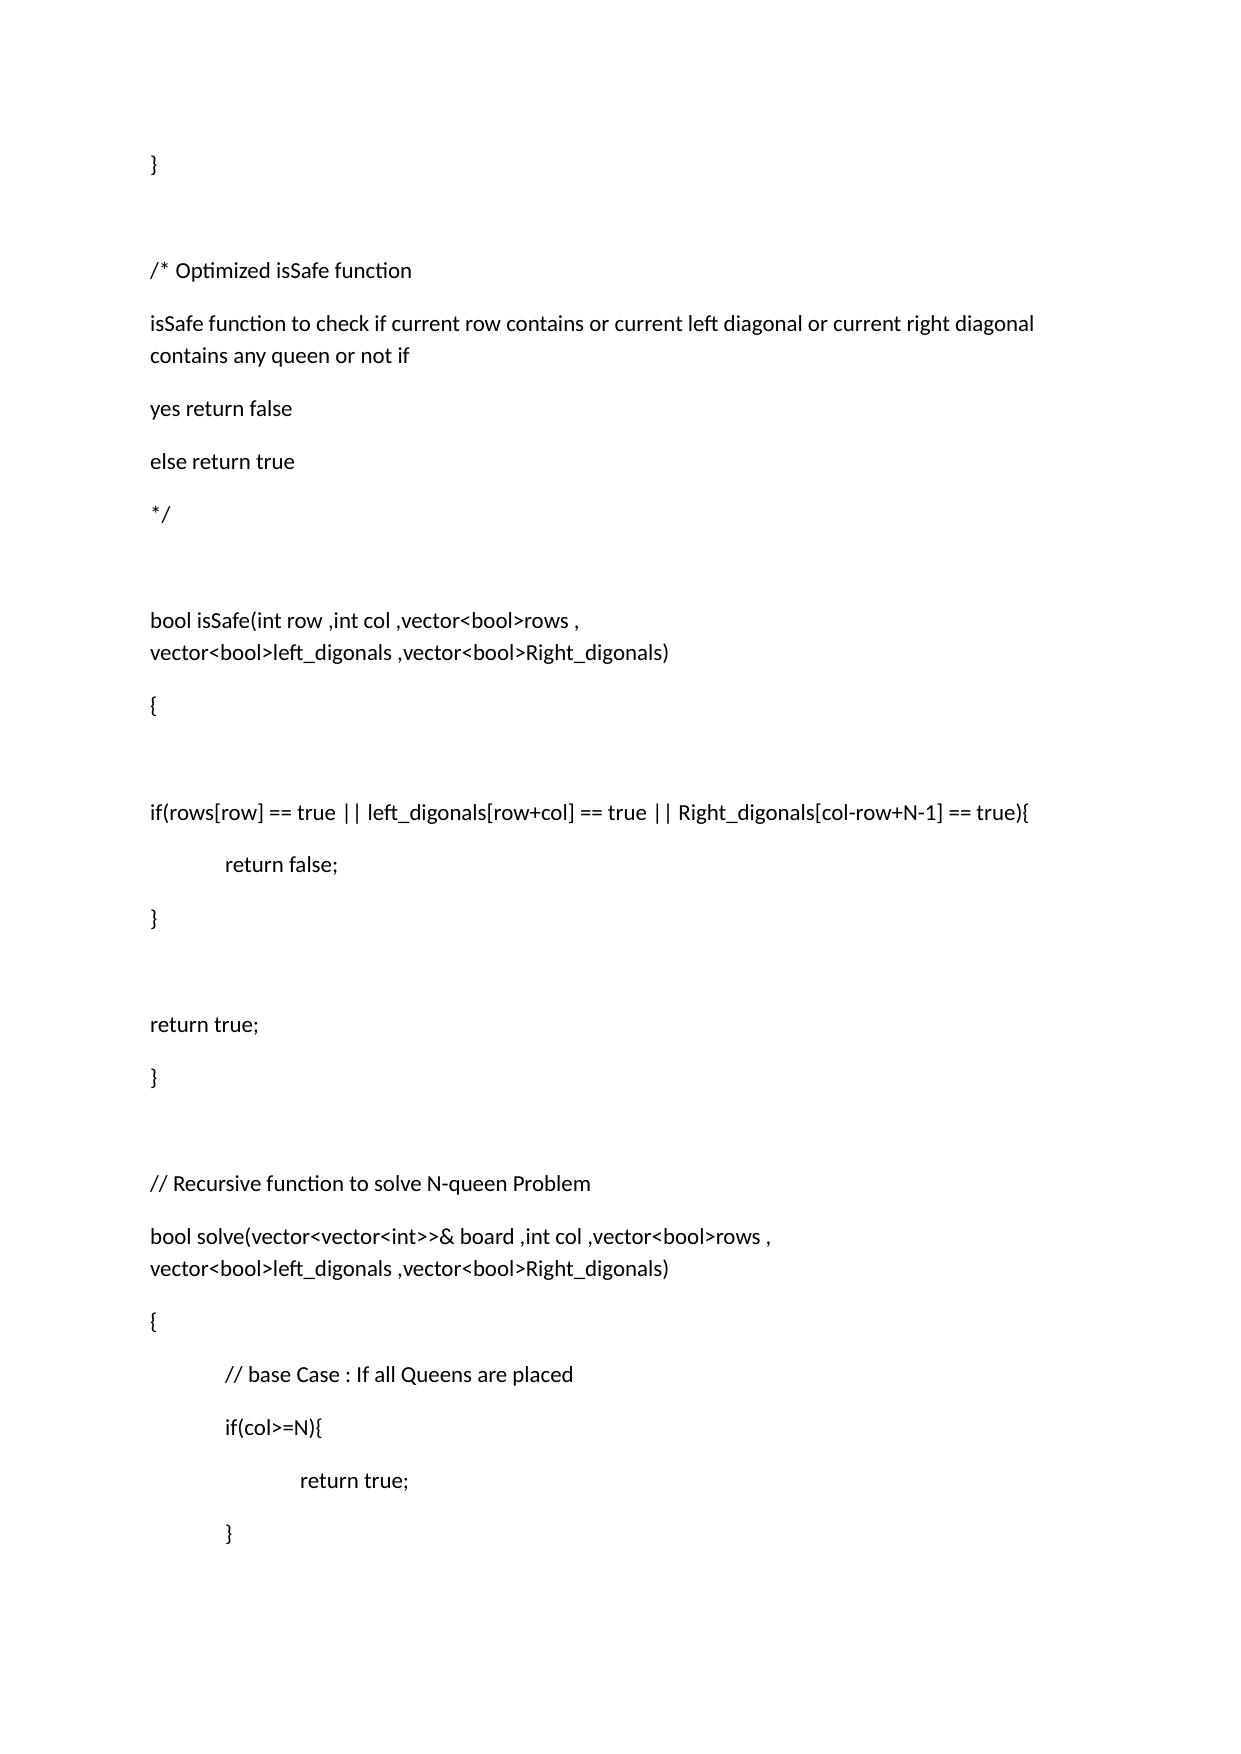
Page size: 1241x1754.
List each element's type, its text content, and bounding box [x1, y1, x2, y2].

text bool solve(vector<vector<int>>& board ,int col ,vector<bool>rows , vector<bool>left_digonals ,vector<bool>Right_digonals) [150, 1222, 1090, 1282]
text // Recursive function to solve N-queen Problem [150, 1169, 1090, 1197]
text { [150, 1307, 1090, 1335]
text /* Optimized isSafe function [150, 256, 1090, 284]
text } [150, 1063, 1090, 1091]
text return false; [150, 851, 1090, 879]
text return true; [150, 1466, 1090, 1494]
text // base Case : If all Queens are placed [150, 1360, 1090, 1388]
text bool isSafe(int row ,int col ,vector<bool>rows , vector<bool>left_digonals ,vector<bool>Right_digonals) [150, 606, 1090, 667]
text if(col>=N){ [150, 1413, 1090, 1441]
text } [150, 904, 1090, 932]
text { [150, 692, 1090, 719]
text return true; [150, 1010, 1090, 1038]
text isSafe function to check if current row contains or current left diagonal or current right diagonal contains any queen or not if [150, 309, 1090, 369]
text else return true [150, 447, 1090, 475]
text yes return false [150, 394, 1090, 422]
text } [150, 150, 1090, 178]
text if(rows[row] == true || left_digonals[row+col] == true || Right_digonals[col-row+N-1] == true){ [150, 798, 1090, 826]
text } [150, 1519, 1090, 1547]
text */ [150, 500, 1090, 528]
